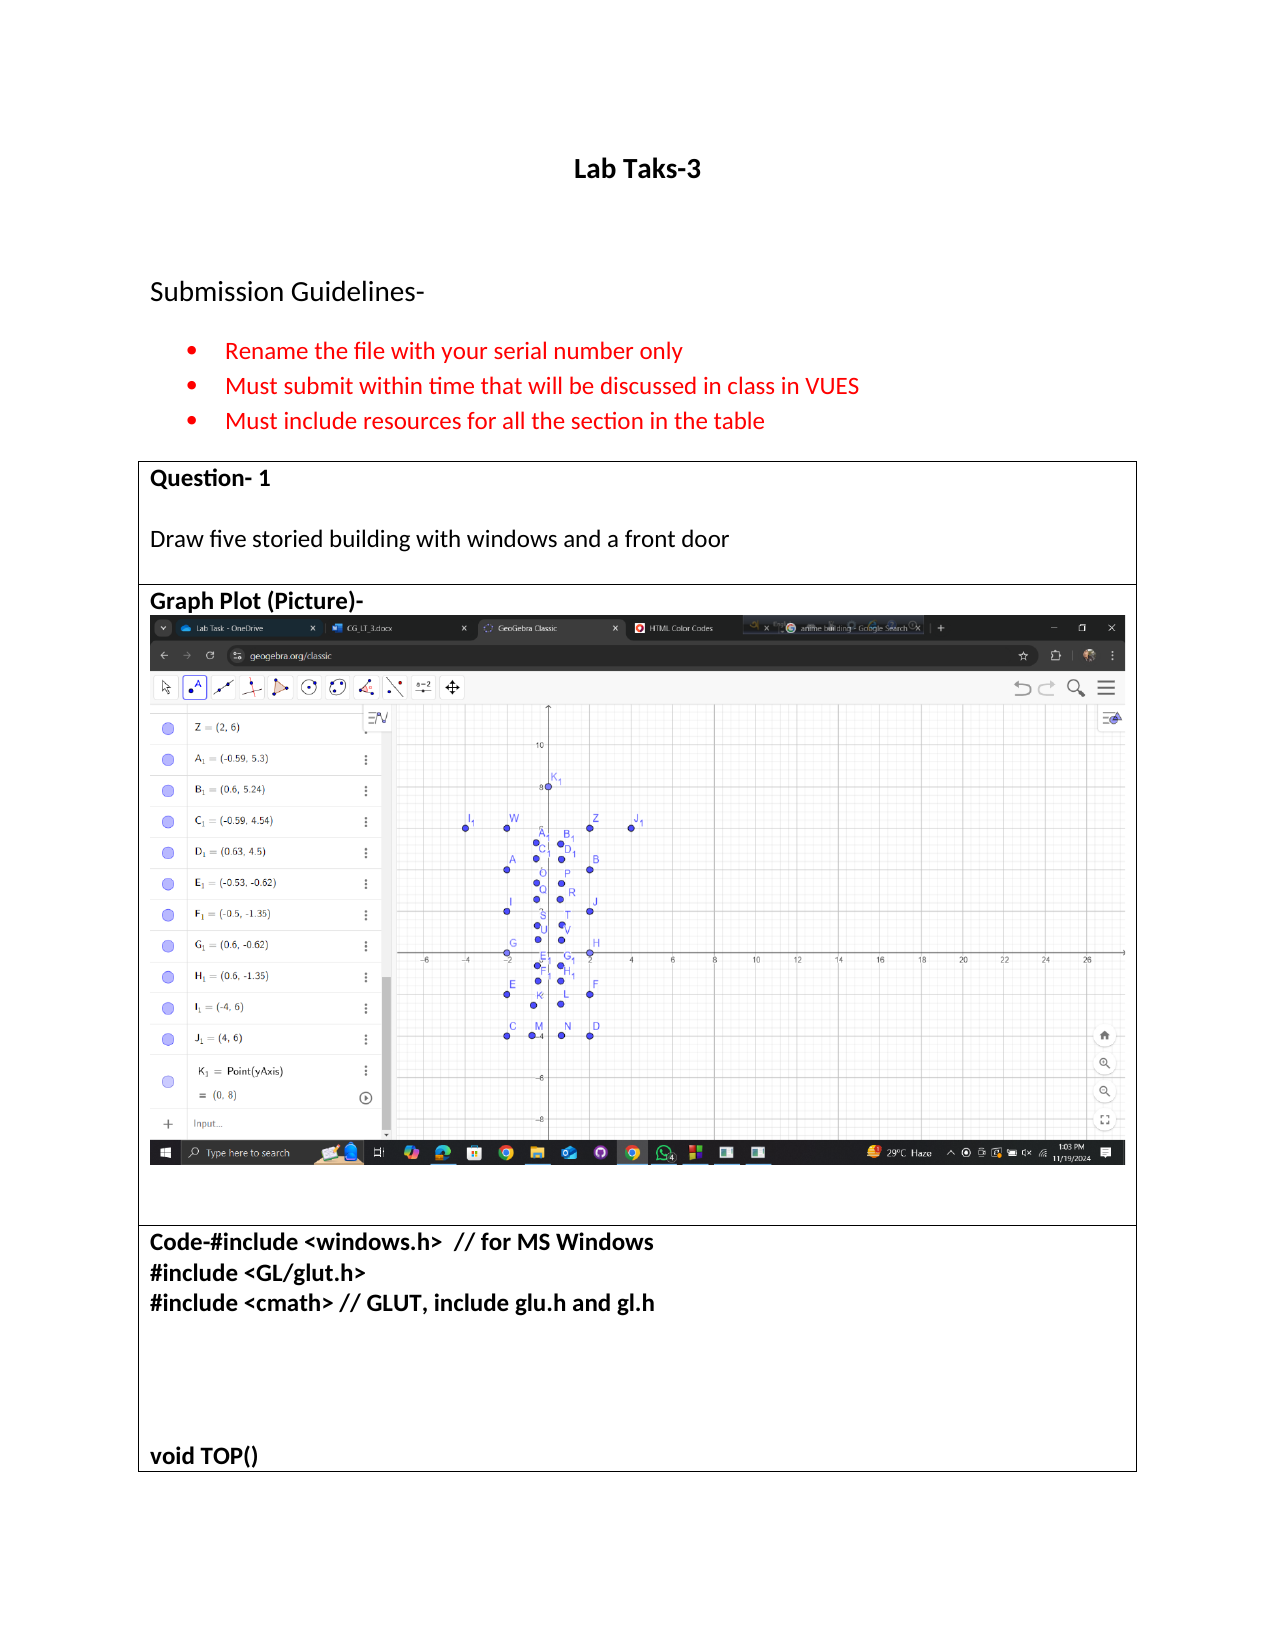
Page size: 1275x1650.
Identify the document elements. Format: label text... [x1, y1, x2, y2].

table_header Question- 1 Draw five storied building with windows and a front door [139, 462, 1136, 584]
list Rename the file with your serial number only [187, 335, 1125, 366]
picture [150, 615, 1125, 1165]
text Lab Taks-3 [150, 150, 1125, 186]
list Must include resources for all the section in the table [187, 405, 1125, 436]
table_cell Graph Plot (Picture)- [139, 585, 1136, 1225]
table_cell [139, 1226, 1136, 1471]
text Submission Guidelines- [150, 273, 1125, 309]
list Must submit within time that will be discussed in class in VUES [187, 370, 1125, 401]
